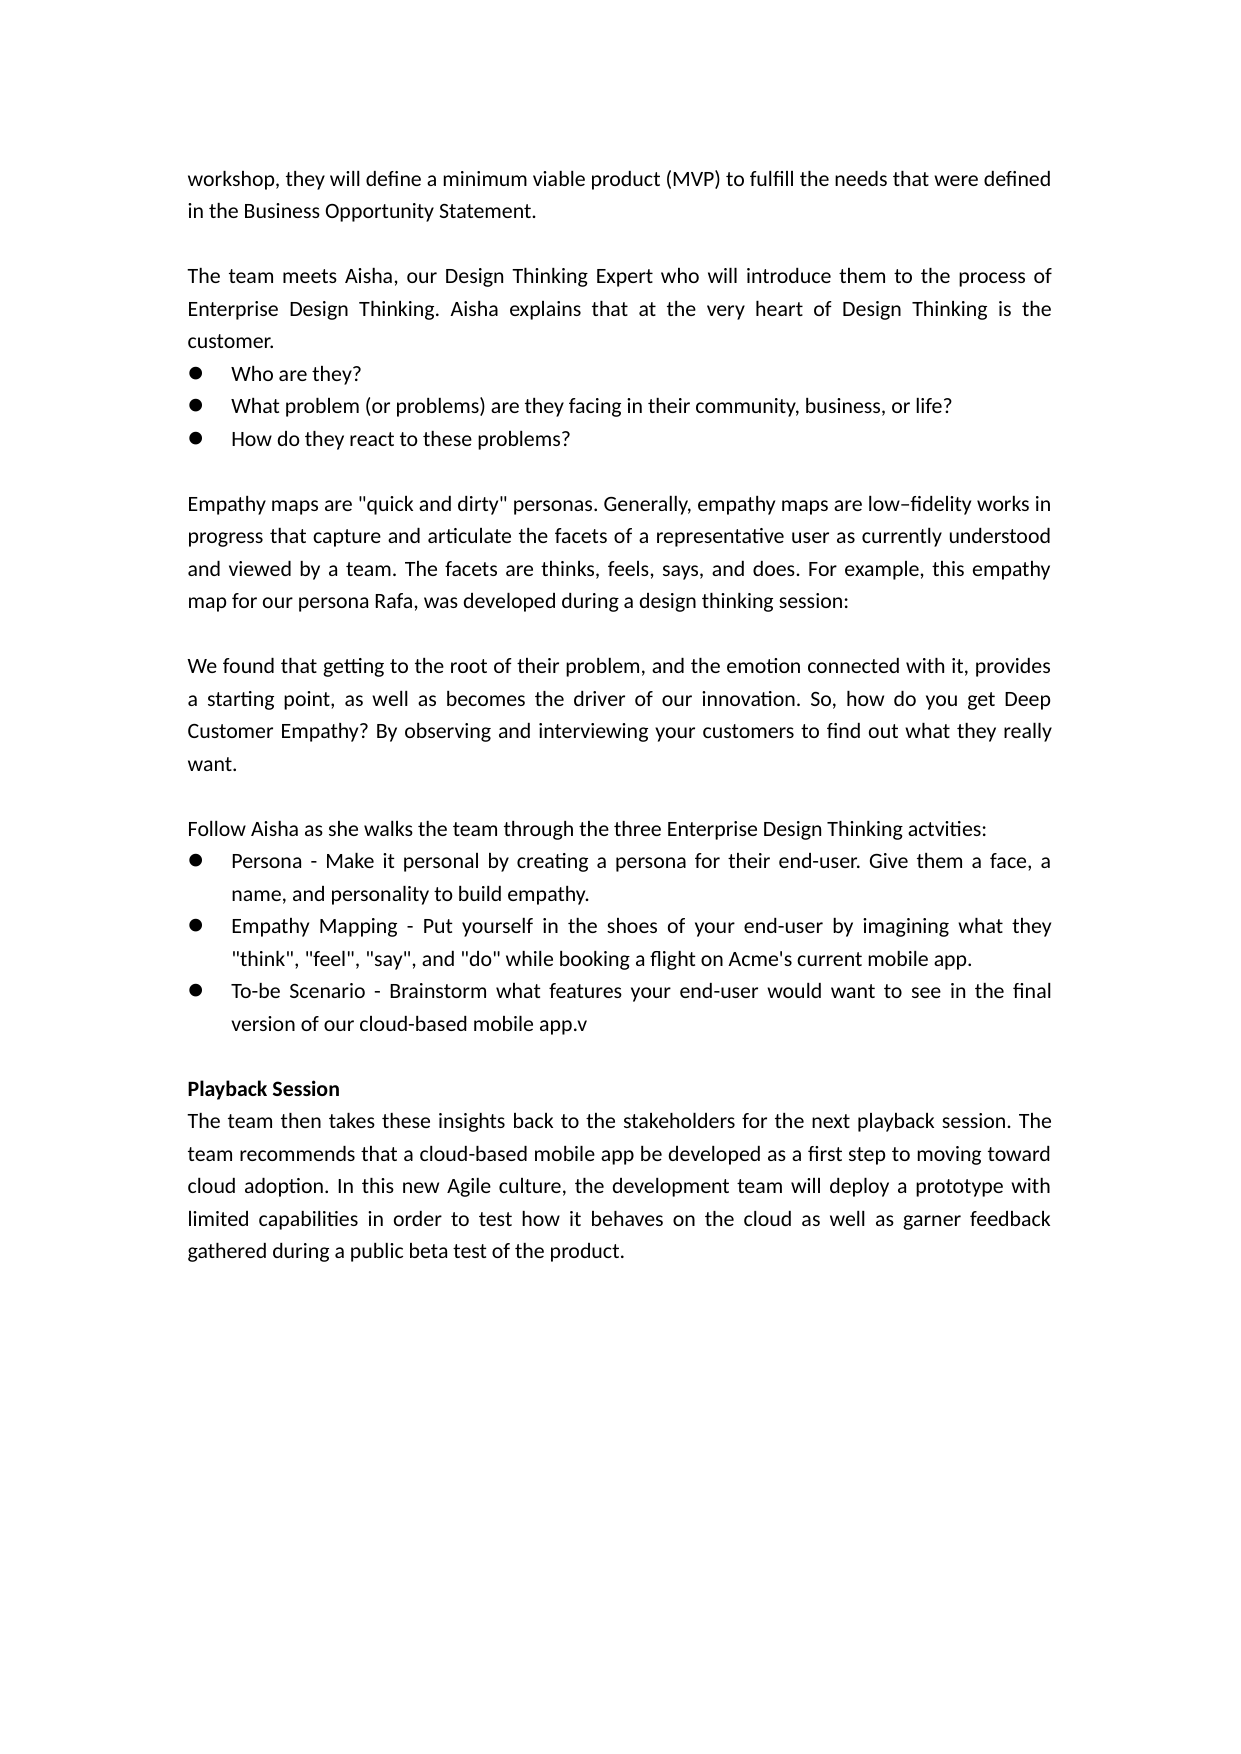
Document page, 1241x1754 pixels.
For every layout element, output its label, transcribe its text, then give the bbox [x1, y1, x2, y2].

list We found that getting to the root of their problem, and the emotion connected with it, provides a starting point, as well as becomes the driver of our innovation. So, how do you get Deep Customer Empathy? By observing and interviewing your customers to find out what they really want. [187, 649, 1053, 779]
list Empathy Mapping - Put yourself in the shoes of your end-user by imagining what they "think", "feel", "say", and "do" while booking a flight on Acme's current mobile app. [187, 909, 1053, 974]
list How do they react to these problems? [187, 422, 1053, 454]
list Follow Aisha as she walks the team through the three Enterprise Design Thinking actvities: [187, 812, 1053, 844]
list Persona - Make it personal by creating a persona for their end-user. Give them a face, a name, and personality to build empathy. [187, 844, 1053, 909]
list Empathy maps are "quick and dirty" personas. Generally, empathy maps are low–fidelity works in progress that capture and articulate the facets of a representative user as currently understood and viewed by a team. The facets are thinks, feels, says, and does. For example, this empathy map for our persona Rafa, was developed during a design thinking session: [187, 487, 1053, 617]
list The team then takes these insights back to the stakeholders for the next playback session. The team recommends that a cloud-based mobile app be developed as a first step to moving toward cloud adoption. In this new Agile culture, the development team will deploy a prototype with limited capabilities in order to test how it behaves on the cloud as well as garner feedback gathered during a public beta test of the product. [187, 1104, 1053, 1267]
list Who are they? [187, 357, 1053, 389]
list Playback Session [187, 1072, 1053, 1104]
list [187, 162, 1053, 227]
list What problem (or problems) are they facing in their community, business, or life? [187, 389, 1053, 422]
list To-be Scenario - Brainstorm what features your end-user would want to see in the final version of our cloud-based mobile app.v [187, 974, 1053, 1039]
list The team meets Aisha, our Design Thinking Expert who will introduce them to the process of Enterprise Design Thinking. Aisha explains that at the very heart of Design Thinking is the customer. [187, 259, 1053, 357]
